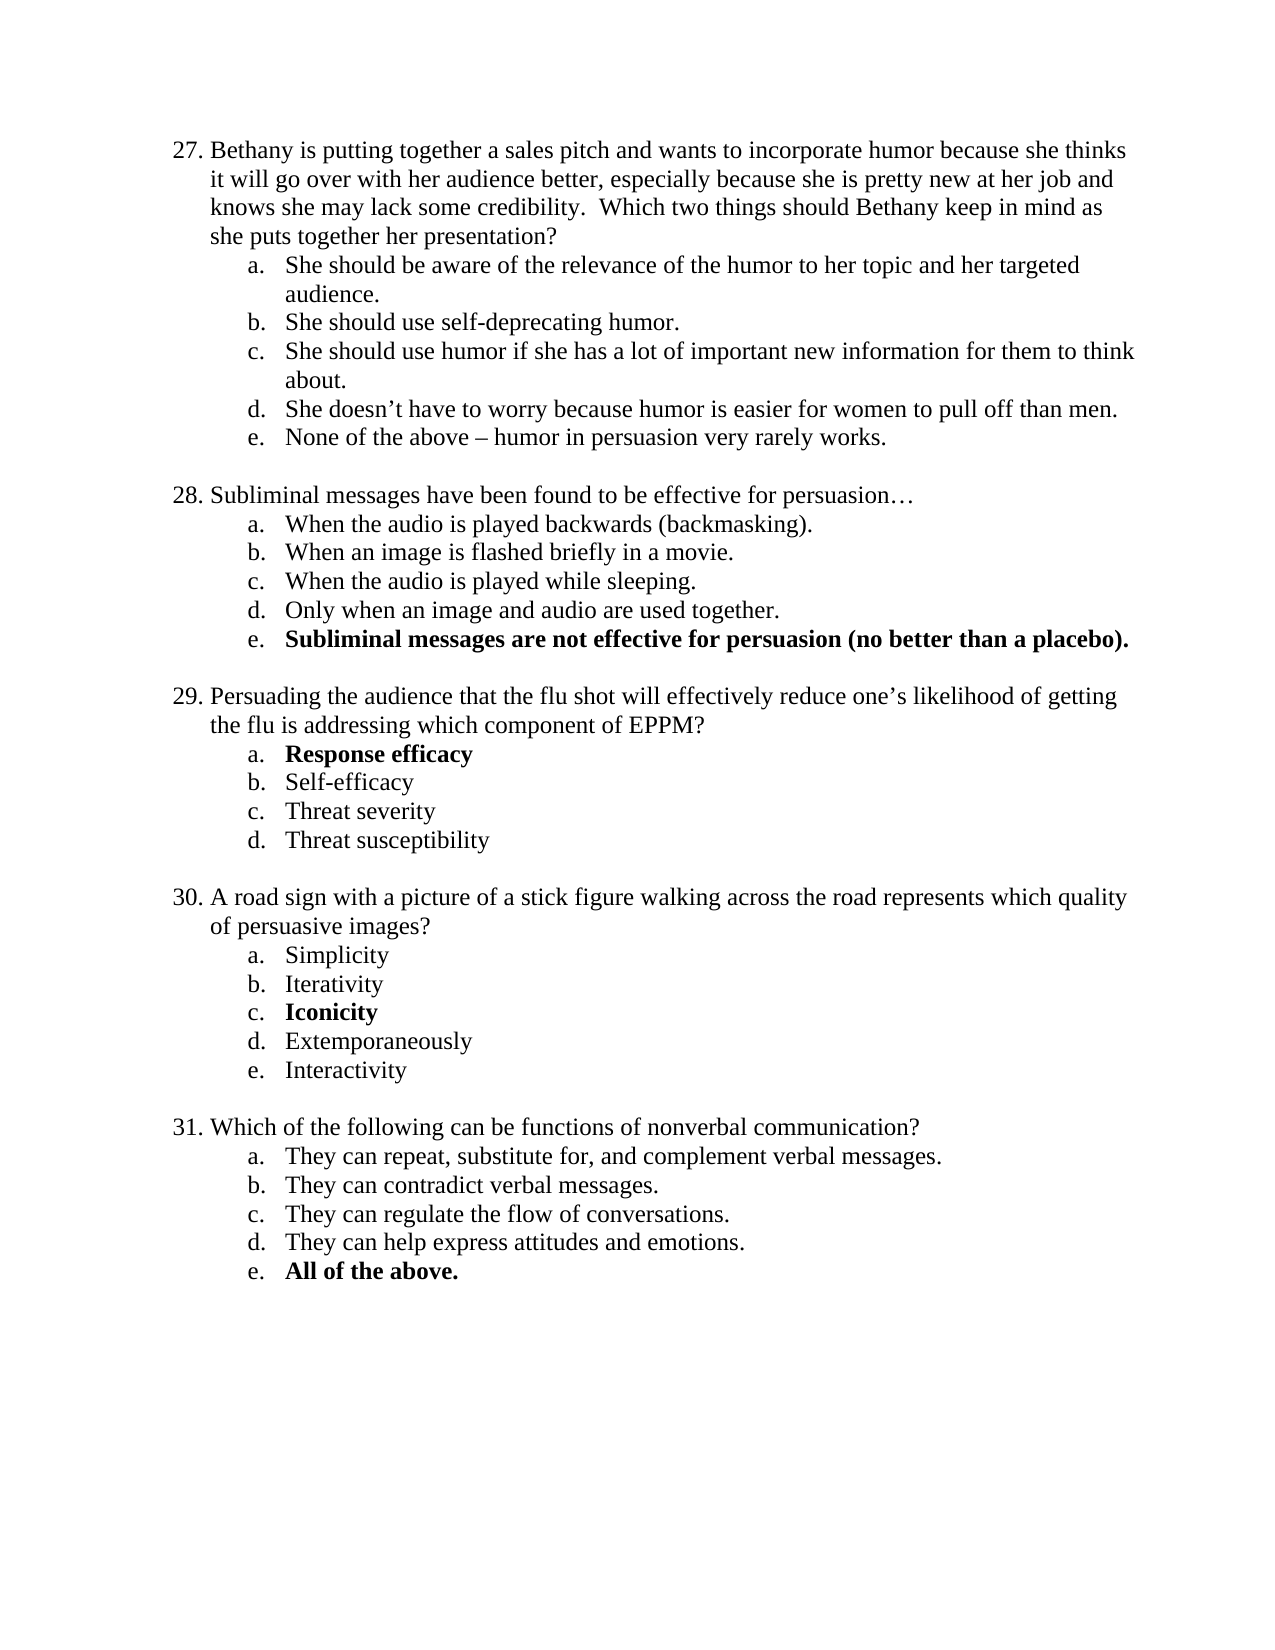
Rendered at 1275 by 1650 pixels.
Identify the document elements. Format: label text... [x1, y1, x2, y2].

list Threat susceptibility [247, 825, 1140, 854]
list A road sign with a picture of a stick figure walking across the road represents which quality of persuasive images? [172, 882, 1140, 940]
list They can help express attitudes and emotions. [247, 1227, 1140, 1256]
list They can contradict verbal messages. [247, 1170, 1140, 1199]
list Only when an image and audio are used together. [247, 595, 1140, 624]
list She should be aware of the relevance of the humor to her topic and her targeted audience. [247, 250, 1140, 307]
list Self-efficacy [247, 767, 1140, 796]
list Subliminal messages are not effective for persuasion (no better than a placebo). [247, 624, 1140, 652]
list Subliminal messages have been found to be effective for persuasion… [172, 480, 1140, 509]
list Extemporaneously [247, 1026, 1140, 1055]
list Threat severity [247, 796, 1140, 825]
list She should use self-deprecating humor. [247, 307, 1140, 336]
list When the audio is played while sleeping. [247, 566, 1140, 595]
list When an image is flashed briefly in a movie. [247, 537, 1140, 566]
list Iconicity [247, 997, 1140, 1026]
list Interactivity [247, 1055, 1140, 1084]
list All of the above. [247, 1256, 1140, 1285]
list Persuading the audience that the flu shot will effectively reduce one’s likelihood of getting the flu is addressing which component of EPPM? [172, 681, 1140, 739]
list Response efficacy [247, 739, 1140, 767]
list She doesn’t have to worry because humor is easier for women to pull off than men. [247, 394, 1140, 422]
list They can regulate the flow of conversations. [247, 1199, 1140, 1227]
list Bethany is putting together a sales pitch and wants to incorporate humor because she thinks it will go over with her audience better, especially because she is pretty new at her job and knows she may lack some credibility. Which two things should Bethany keep in mind as she puts together her presentation? [172, 135, 1140, 250]
list Simplicity [247, 940, 1140, 969]
list None of the above – humor in persuasion very rarely works. [247, 422, 1140, 451]
list Iterativity [247, 969, 1140, 997]
list They can repeat, substitute for, and complement verbal messages. [247, 1141, 1140, 1170]
list She should use humor if she has a lot of important new information for them to think about. [247, 336, 1140, 394]
list Which of the following can be functions of nonverbal communication? [172, 1112, 1140, 1141]
list When the audio is played backwards (backmasking). [247, 509, 1140, 537]
